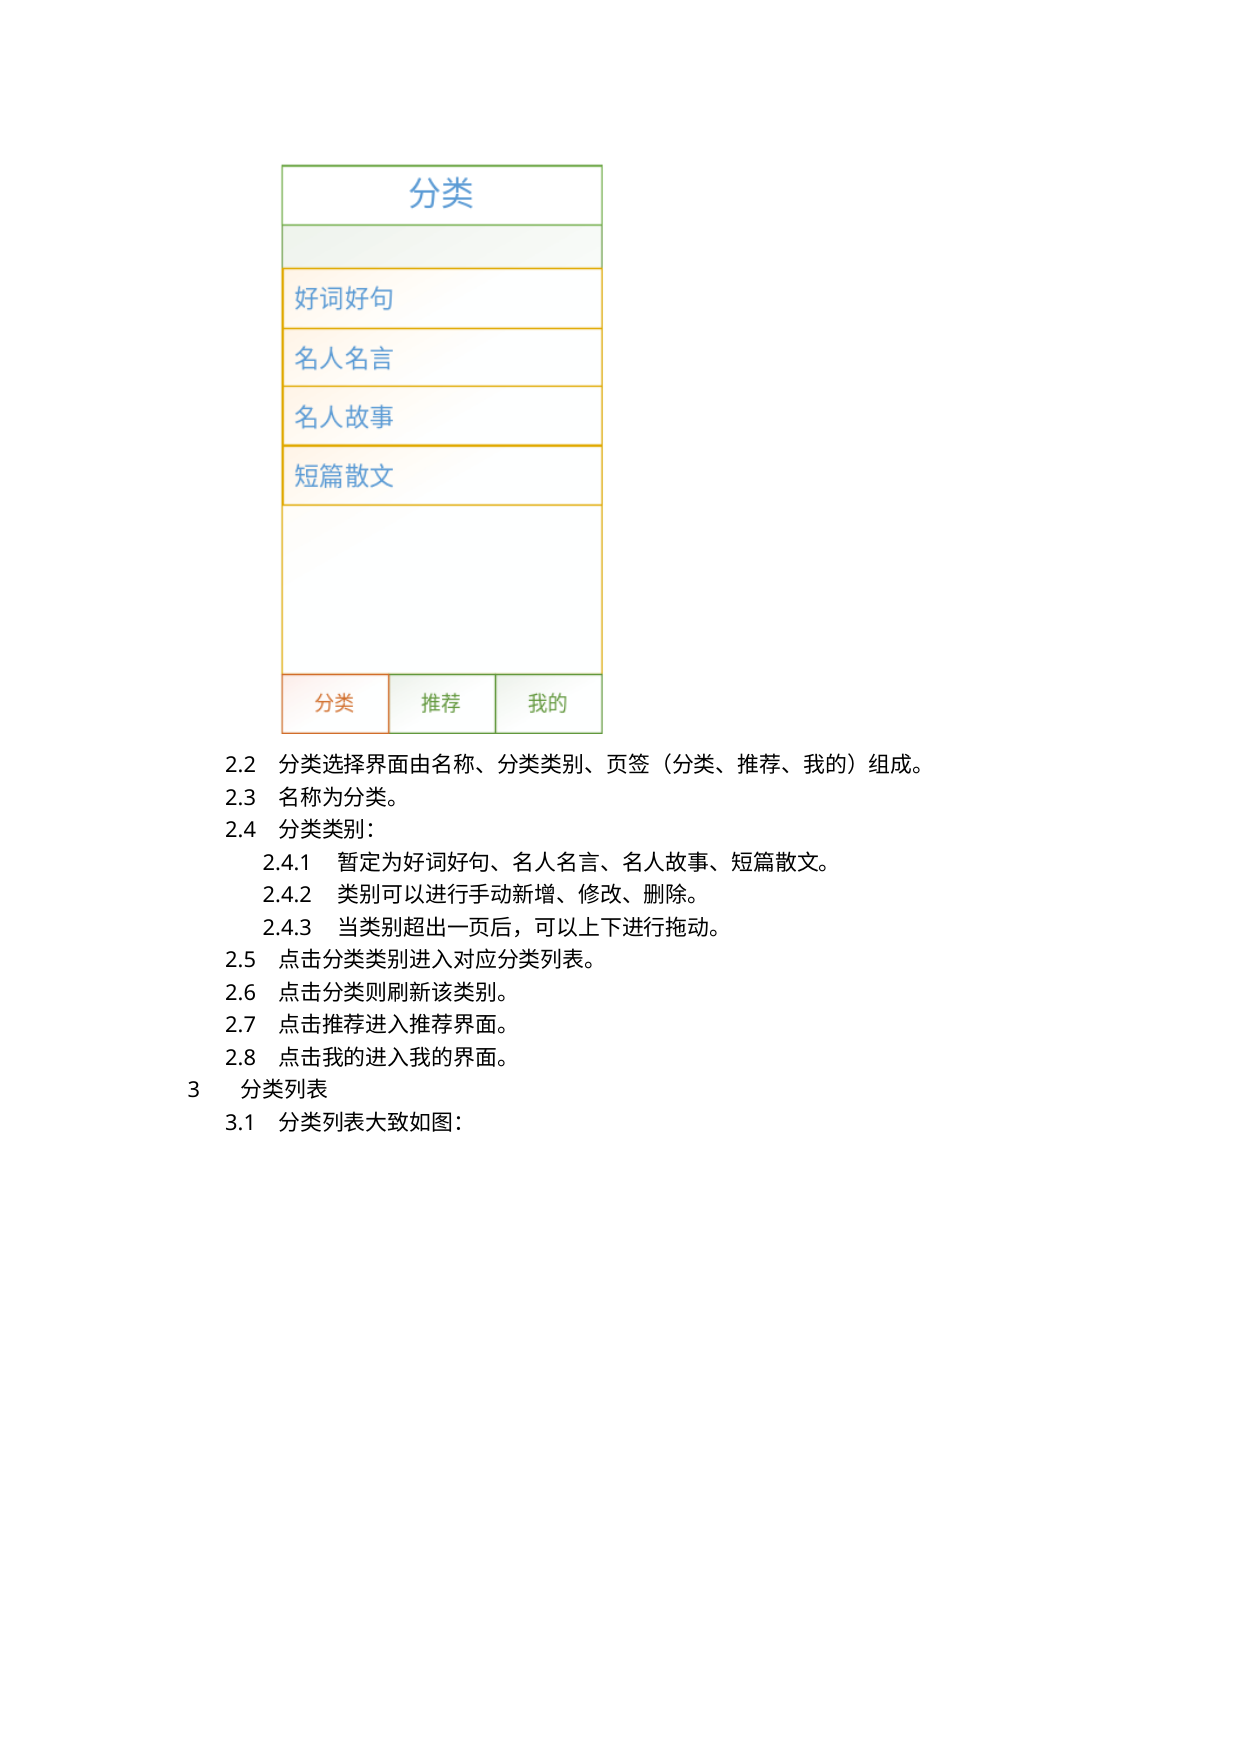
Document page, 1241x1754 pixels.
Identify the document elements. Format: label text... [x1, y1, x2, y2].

list 当类别超出一页后，可以上下进行拖动。 [262, 909, 1053, 942]
list 名称为分类。 [225, 779, 1053, 812]
list 分类列表大致如图： [225, 1104, 1053, 1137]
list 分类列表 [187, 1072, 1053, 1104]
list 点击分类则刷新该类别。 [225, 974, 1053, 1007]
list 暂定为好词好句、名人名言、名人故事、短篇散文。 [262, 844, 1053, 877]
list 分类类别： [225, 812, 1053, 844]
list 点击推荐进入推荐界面。 [225, 1007, 1053, 1039]
list 点击分类类别进入对应分类列表。 [225, 942, 1053, 974]
list 类别可以进行手动新增、修改、删除。 [262, 877, 1053, 909]
list 分类选择界面由名称、分类类别、页签（分类、推荐、我的）组成。 [225, 747, 1053, 779]
list 点击我的进入我的界面。 [225, 1039, 1053, 1072]
